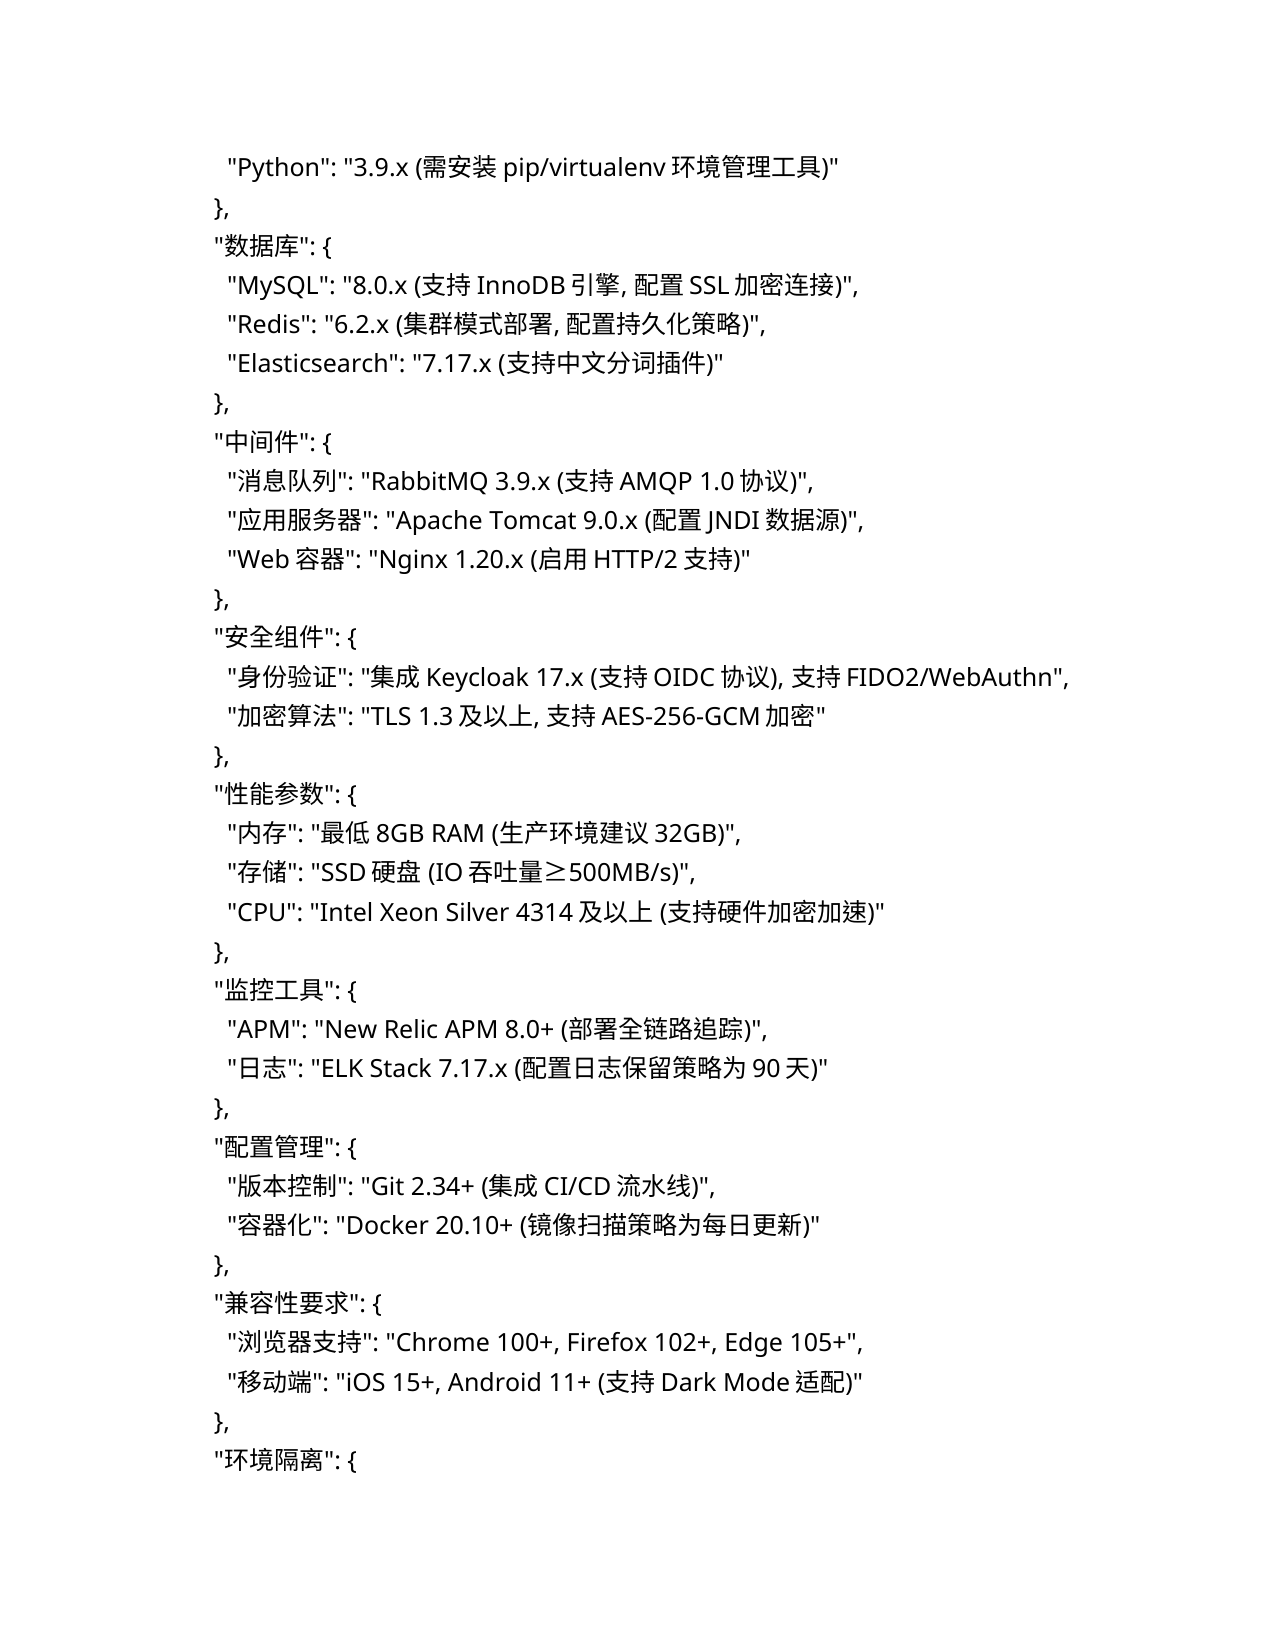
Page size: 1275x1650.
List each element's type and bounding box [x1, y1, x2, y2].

text [188, 150, 1087, 1477]
